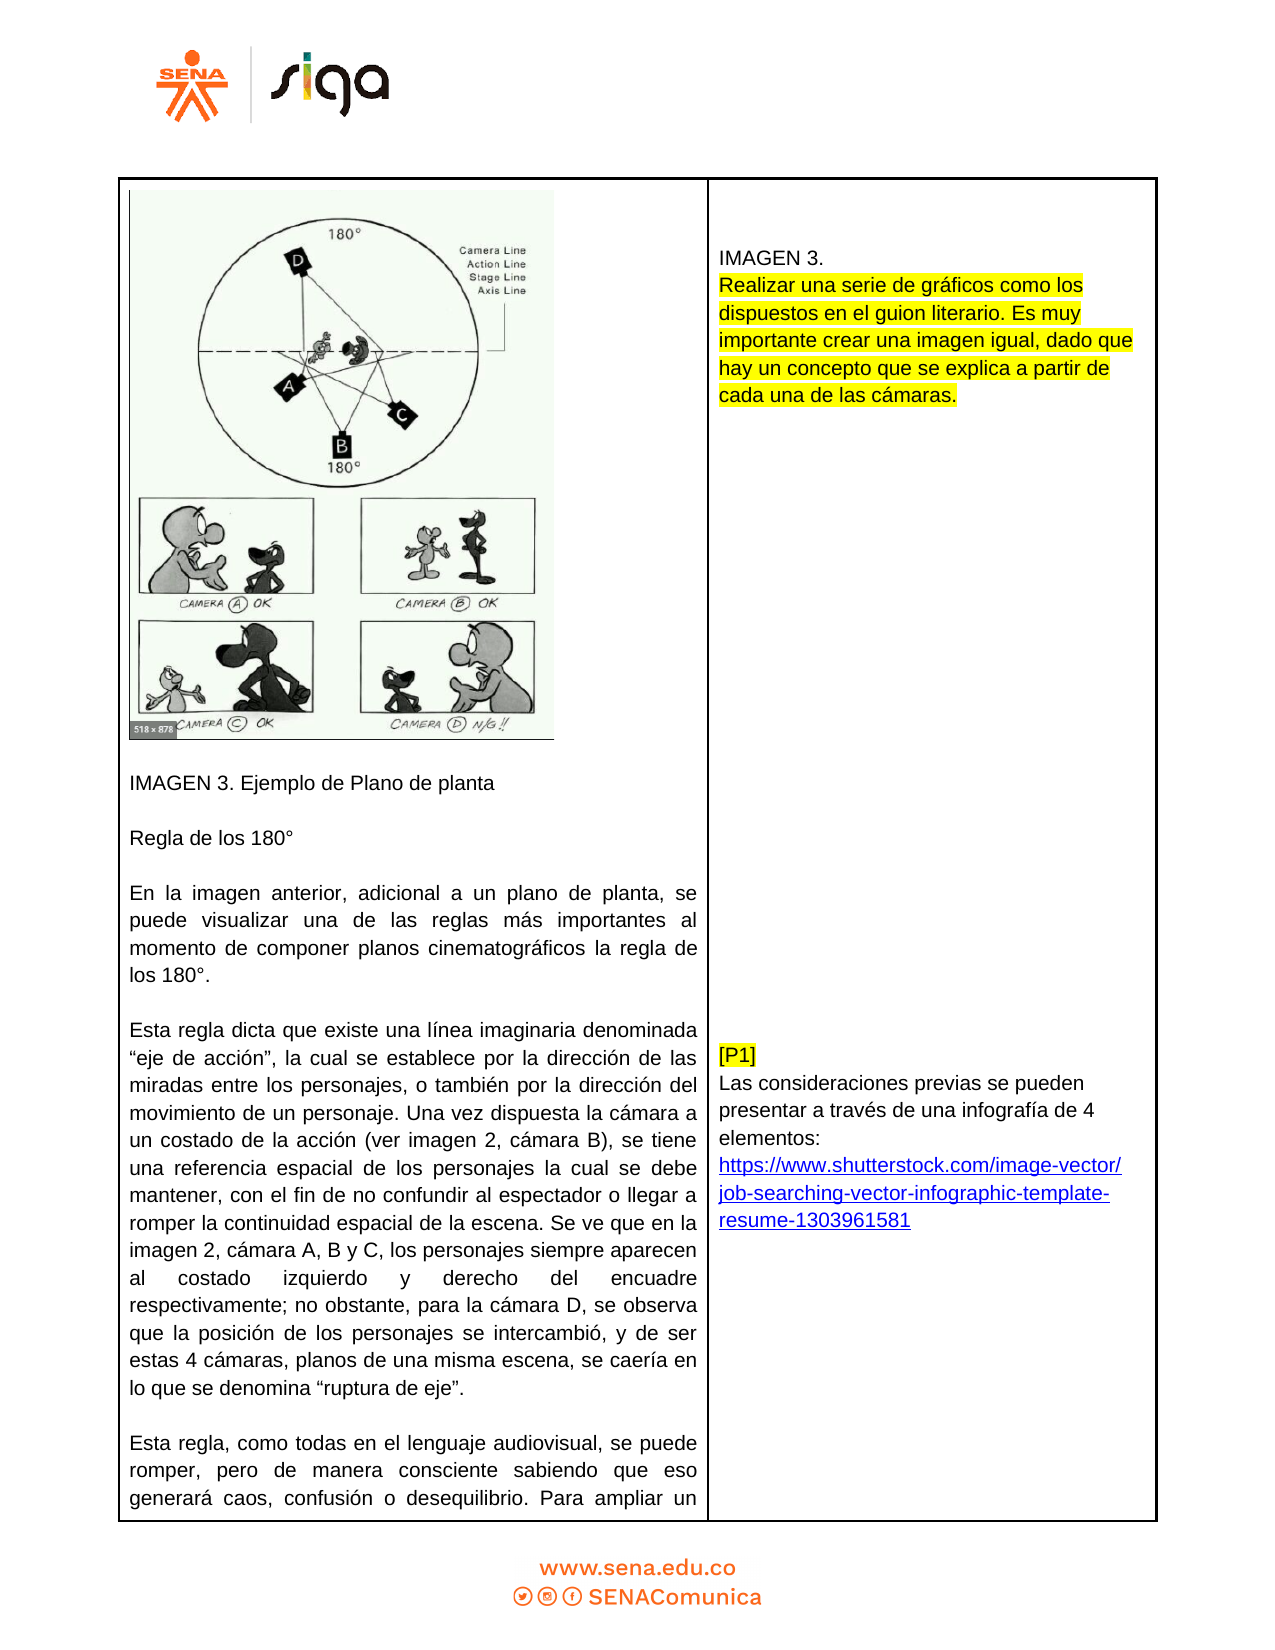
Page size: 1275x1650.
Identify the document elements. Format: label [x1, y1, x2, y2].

table_cell [709, 180, 1155, 1520]
table_cell [120, 180, 707, 1520]
picture [513, 1556, 762, 1606]
picture [129, 190, 555, 740]
picture [5, 42, 538, 128]
